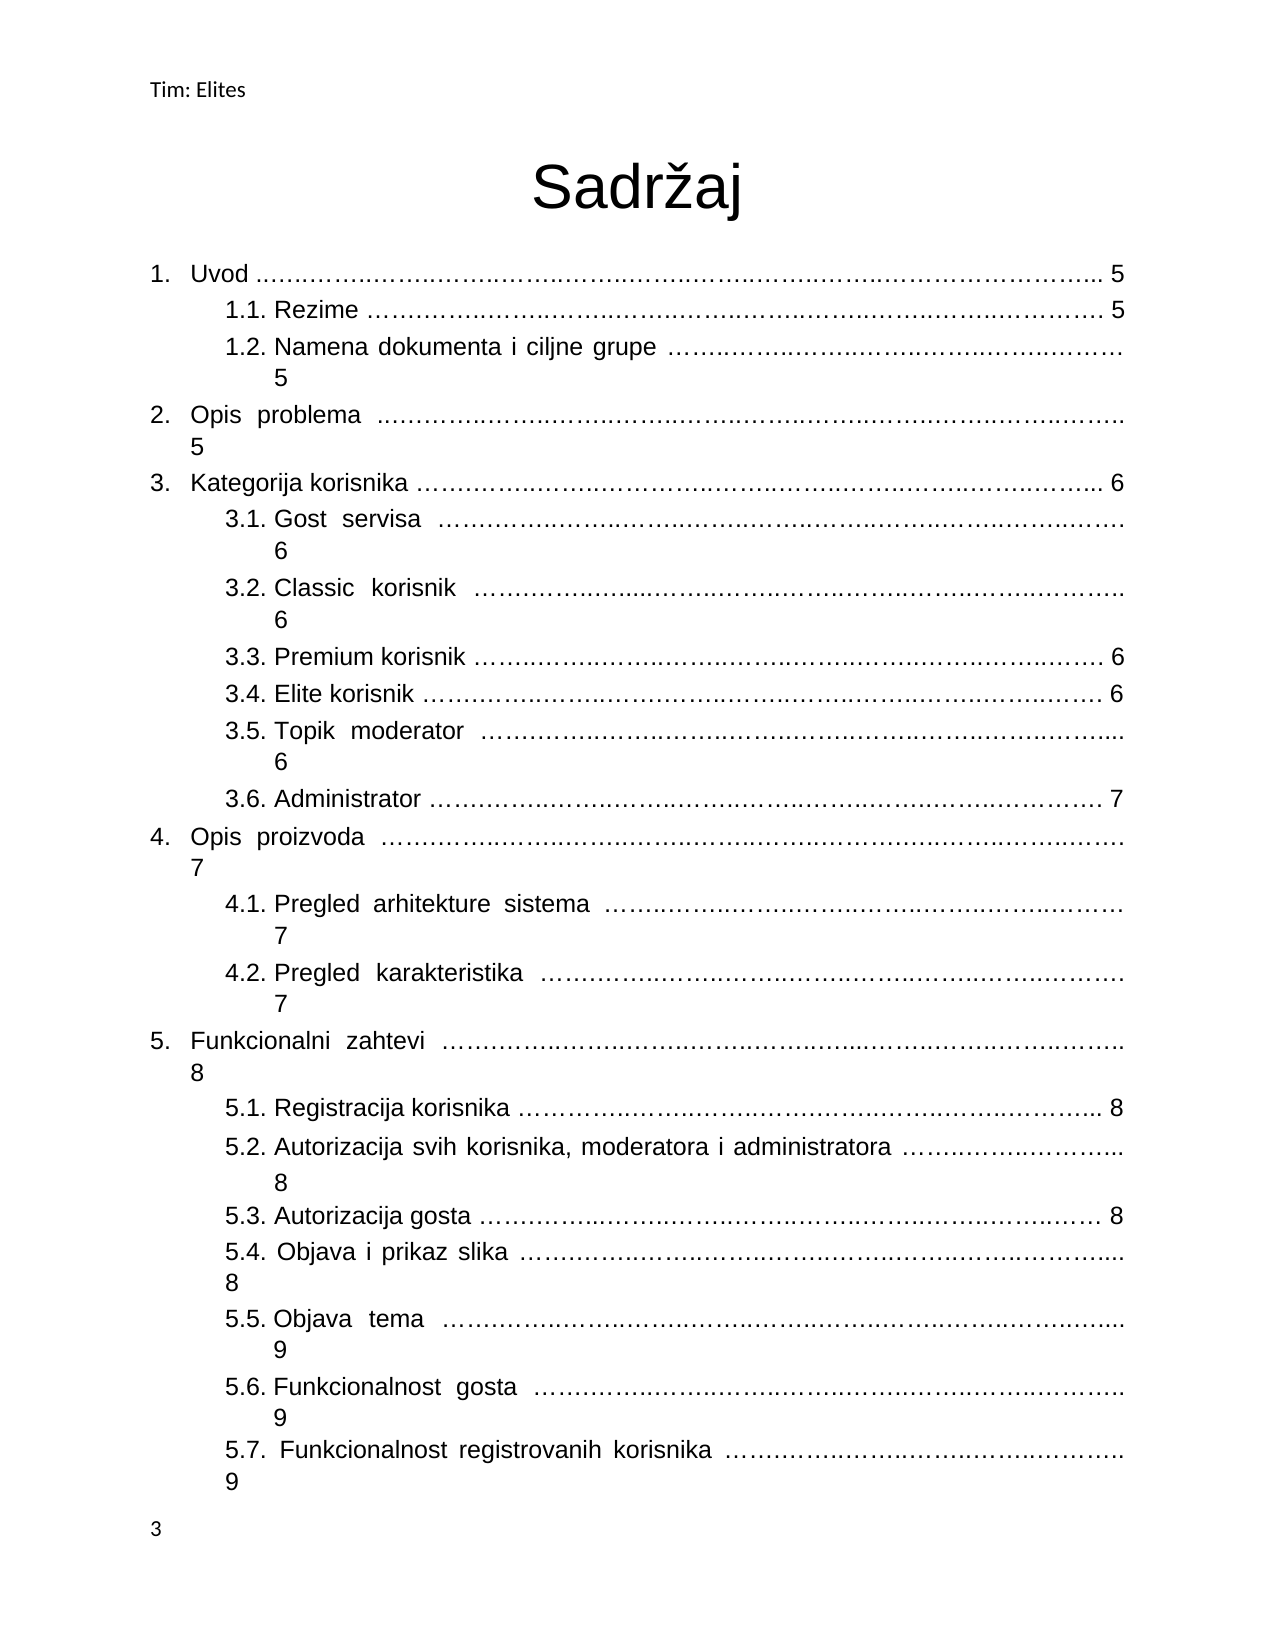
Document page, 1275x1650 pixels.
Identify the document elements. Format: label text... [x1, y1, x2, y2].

list Rezime …….……..……..……..……..……..……..……..……..……..…………. 5 [225, 295, 1126, 324]
list Opis problema ..….……..……..……..……..……..……..……..……..……..……..…….. 5 [150, 400, 1126, 461]
list Opis proizvoda …….……..……..……..……..……..……..……….…..……..……..……. 7 [150, 822, 1126, 882]
list Funkcionalni zahtevi …….……..……..……..……..……..…....……..……..……..…….. 8 [150, 1026, 1126, 1086]
list Pregled arhitekture sistema ……..……..……..……..……..……..……..……… 7 [225, 889, 1126, 949]
list Registracija korisnika …………..……..……..…….……..……..……..………... 8 [225, 1093, 1126, 1122]
list Topik moderator …….……..……..……..……..……..……..……..……..…….... 6 [225, 716, 1126, 776]
list Autorizacija gosta …….……...……..……..……..……..……..……..……..…… 8 [225, 1201, 1126, 1230]
list Objava tema …….……..……..……..……..……..……..……..……..……..….... 9 [225, 1304, 1126, 1364]
list Premium korisnik ……..……..……..……..……..……..……..……..……..……. 6 [225, 641, 1126, 670]
text 5.4. Objava i prikaz slika …….……..……..……..……..……..……..……..……….... 8 [225, 1237, 1126, 1297]
list Administrator …….……..……..……..……..……..……..……..……..…………. 7 [225, 784, 1126, 813]
text 5.7. Funkcionalnost registrovanih korisnika …….……..……..……..……..……….. 9 [225, 1435, 1126, 1496]
list Classic korisnik …….……..….....……..……..……..……..……..……..……….. 6 [225, 573, 1126, 633]
list Kategorija korisnika …….……..……..…………..……..……..……..……..……..……... 6 [150, 468, 1126, 497]
text Sadržaj [150, 150, 1125, 222]
list Namena dokumenta i ciljne grupe ……..……..……..……..……..……..……… 5 [225, 331, 1126, 392]
list Funkcionalnost gosta …….……..……..……..……..……..……..……..……….. 9 [225, 1372, 1126, 1432]
list Elite korisnik …….……..……..…….……..……..……..……..……..……..……. 6 [225, 678, 1126, 707]
list Pregled karakteristika …….……..……..……..……..……..……..……..………. 7 [225, 957, 1126, 1018]
list Uvod ..…..……..……..……..……..……..……..……..……..……..……………………... 5 [150, 259, 1126, 287]
list Gost servisa …….……..……..……..……..……..……..……..……..……..……. 6 [225, 504, 1126, 565]
list Autorizacija svih korisnika, moderatora i administratora ……..……..………... 8 [225, 1132, 1126, 1197]
